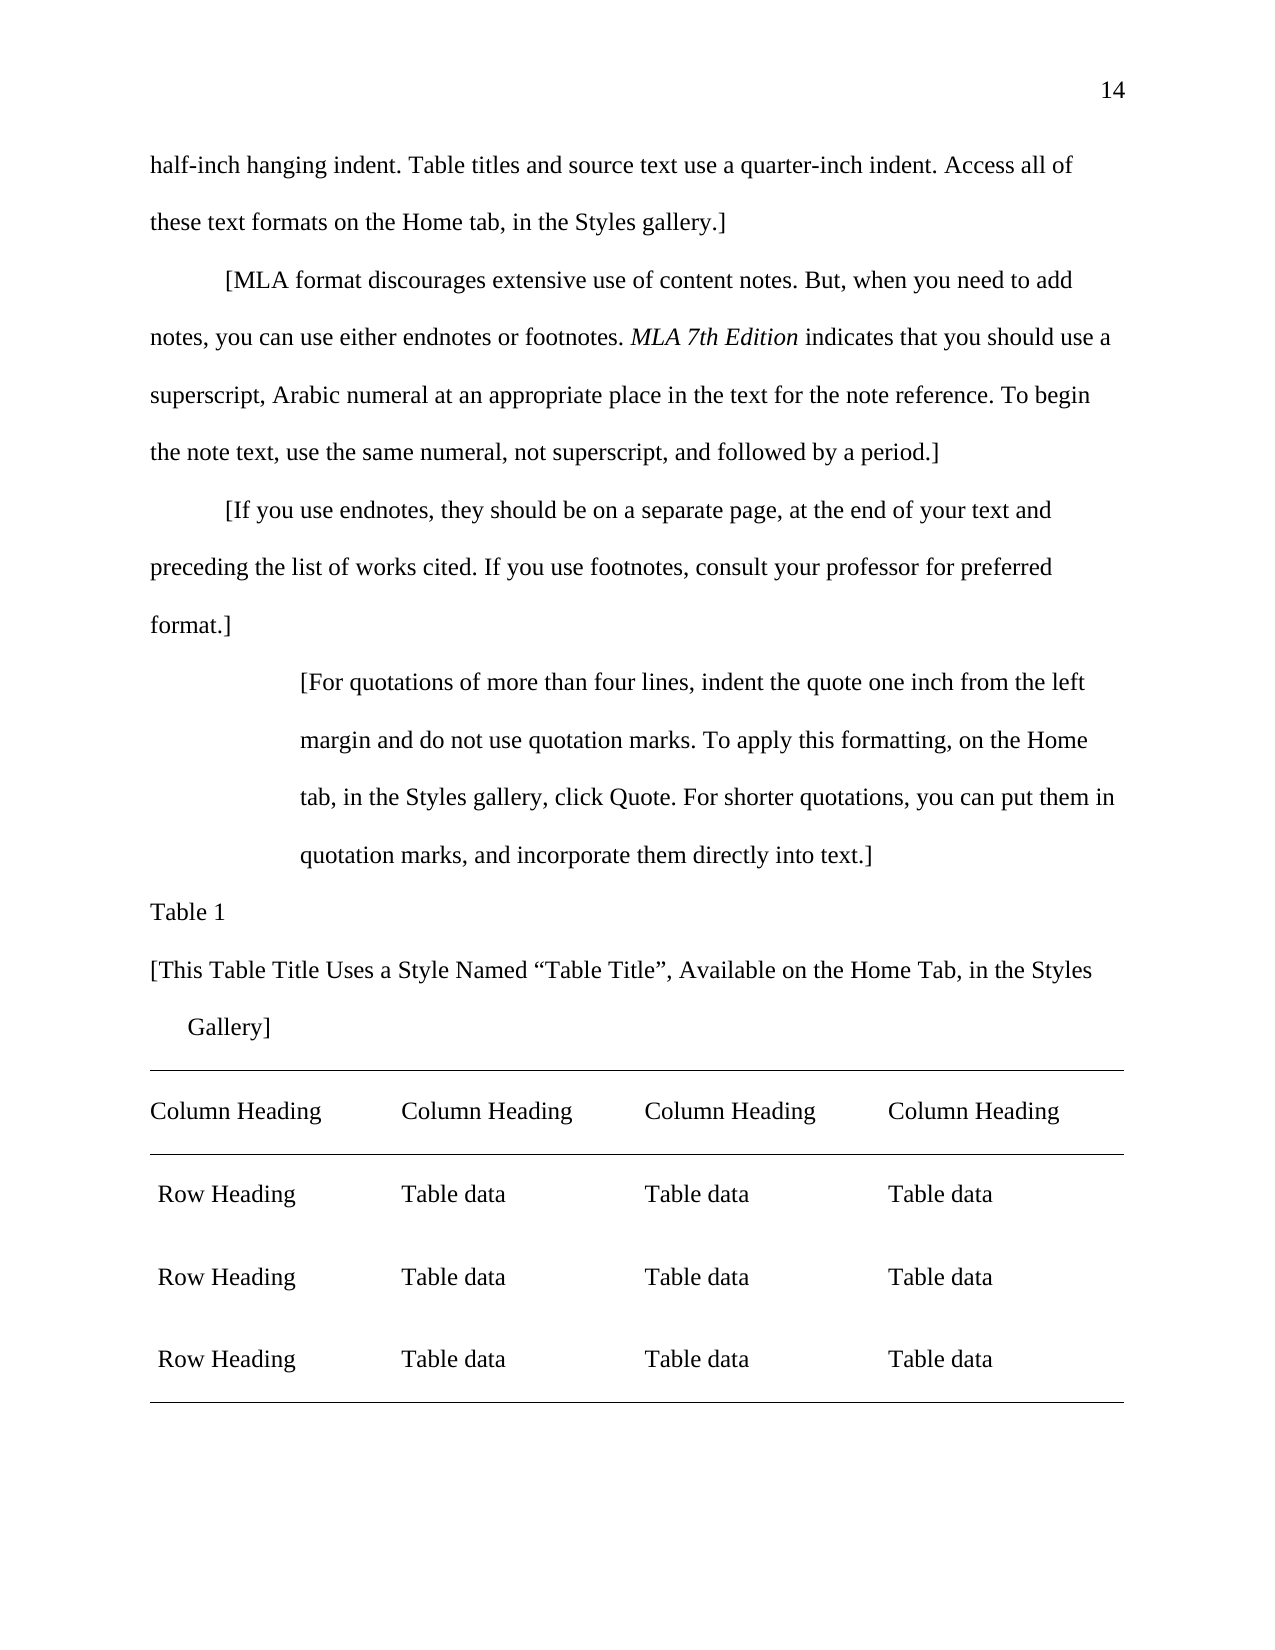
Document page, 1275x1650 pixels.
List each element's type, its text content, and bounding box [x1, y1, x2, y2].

table_cell [637, 1319, 880, 1402]
table_cell [394, 1237, 637, 1319]
table_cell [150, 1155, 393, 1237]
table_header [150, 1071, 393, 1153]
table_cell [880, 1155, 1124, 1237]
table_cell [150, 1237, 393, 1319]
text Table 1 [150, 897, 1125, 926]
table_cell [880, 1319, 1124, 1402]
table_header [880, 1071, 1124, 1153]
table_cell [637, 1155, 880, 1237]
table_header [637, 1071, 880, 1153]
table_cell [637, 1237, 880, 1319]
table_header [394, 1071, 637, 1153]
table_cell [150, 1319, 393, 1402]
table_cell [880, 1237, 1124, 1319]
table_cell [394, 1319, 637, 1402]
table_cell [394, 1155, 637, 1237]
